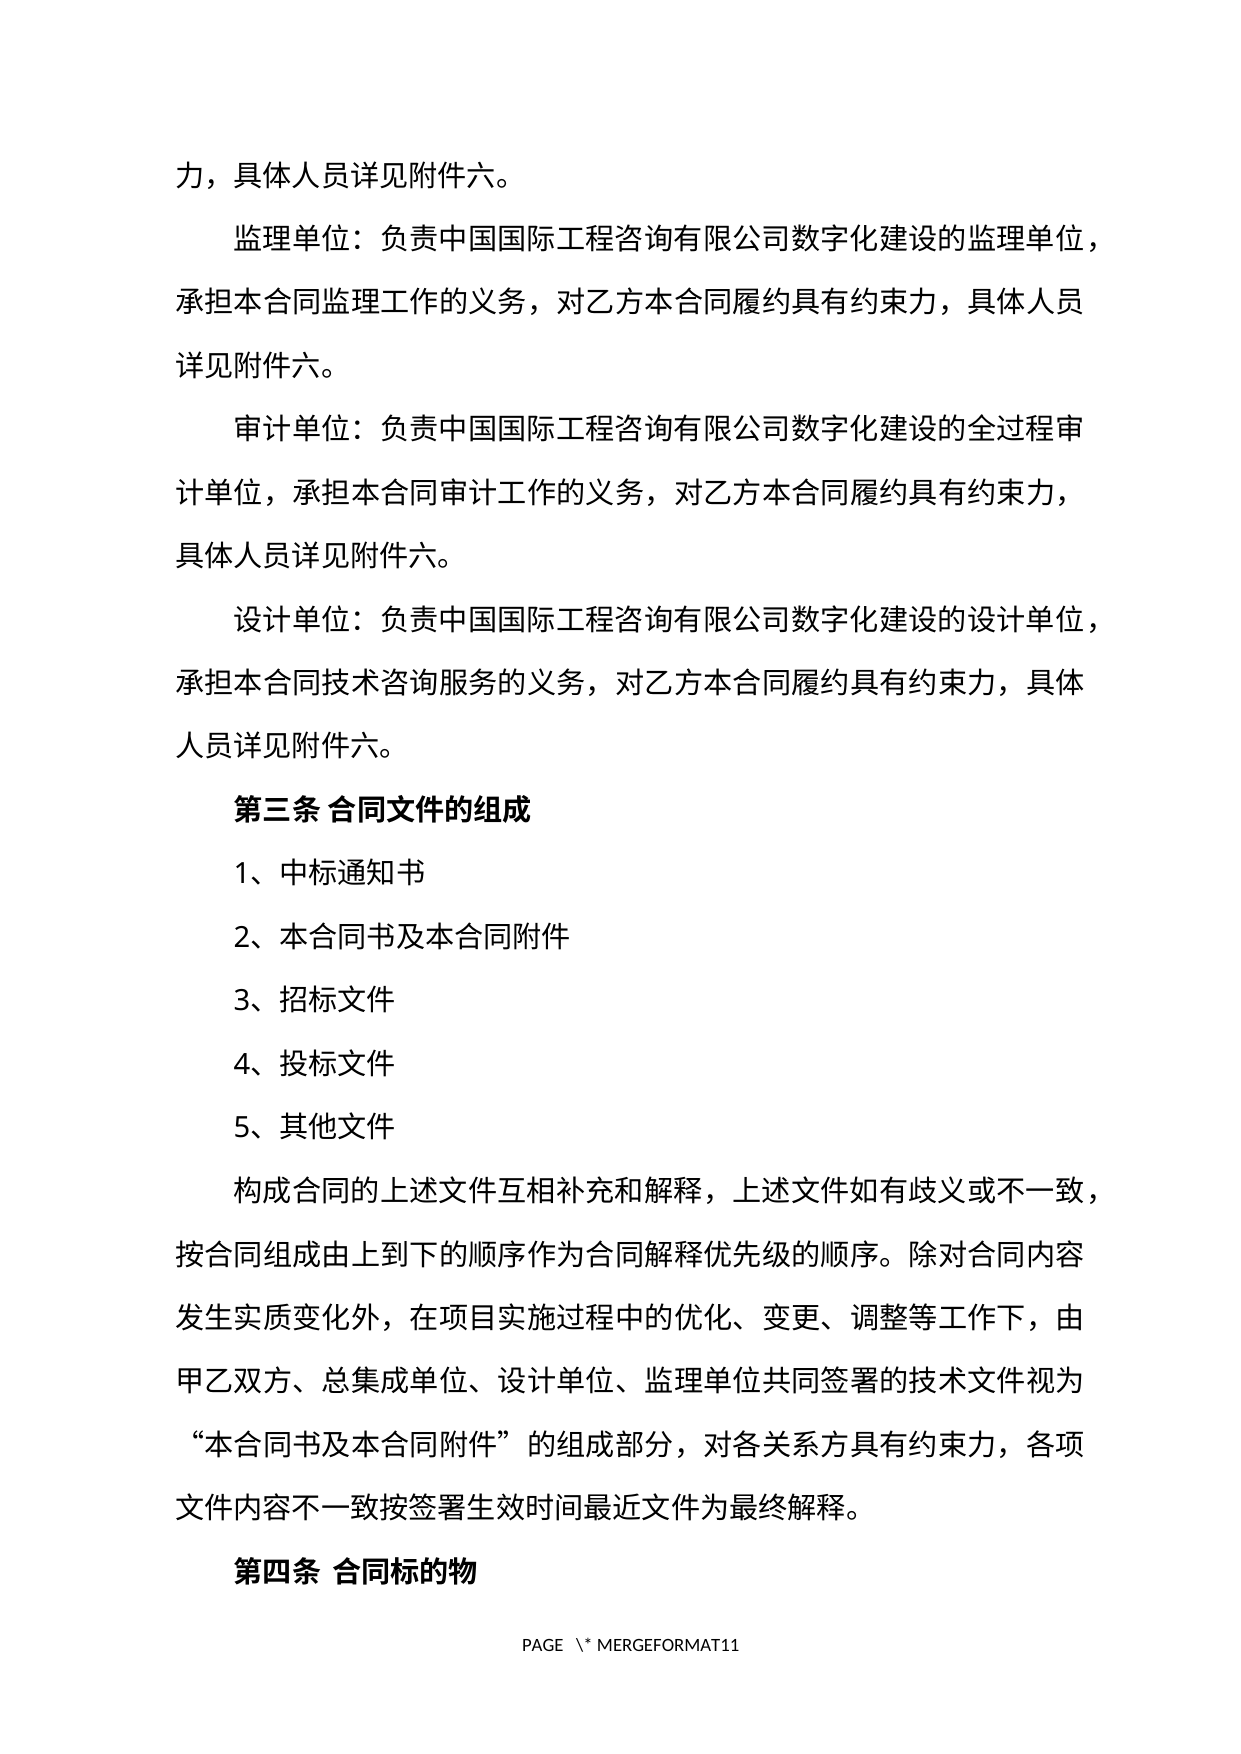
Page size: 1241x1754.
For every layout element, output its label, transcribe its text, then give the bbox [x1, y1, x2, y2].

subtitle 2、本合同书及本合同附件 [175, 913, 1086, 956]
subtitle 构成合同的上述文件互相补充和解释，上述文件如有歧义或不一致，按合同组成由上到下的顺序作为合同解释优先级的顺序。除对合同内容发生实质变化外，在项目实施过程中的优化、变更、调整等工作下，由甲乙双方、总集成单位、设计单位、监理单位共同签署的技术文件视为“本合同书及本合同附件”的组成部分，对各关系方具有约束力，各项文件内容不一致按签署生效时间最近文件为最终解释。 [175, 1168, 1086, 1527]
subtitle 设计单位：负责中国国际工程咨询有限公司数字化建设的设计单位，承担本合同技术咨询服务的义务，对乙方本合同履约具有约束力，具体人员详见附件六。 [175, 596, 1086, 765]
subtitle 监理单位：负责中国国际工程咨询有限公司数字化建设的监理单位，承担本合同监理工作的义务，对乙方本合同履约具有约束力，具体人员详见附件六。 [175, 216, 1086, 385]
subtitle 1、中标通知书 [175, 850, 1086, 892]
subtitle 审计单位：负责中国国际工程咨询有限公司数字化建设的全过程审计单位，承担本合同审计工作的义务，对乙方本合同履约具有约束力，具体人员详见附件六。 [175, 406, 1086, 575]
subtitle 3、招标文件 [175, 977, 1086, 1019]
subtitle 5、其他文件 [175, 1104, 1086, 1146]
subtitle 4、投标文件 [175, 1041, 1086, 1083]
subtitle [175, 152, 1086, 194]
subtitle 第四条 合同标的物 [175, 1548, 1086, 1591]
subtitle 第三条 合同文件的组成 [175, 786, 1086, 829]
